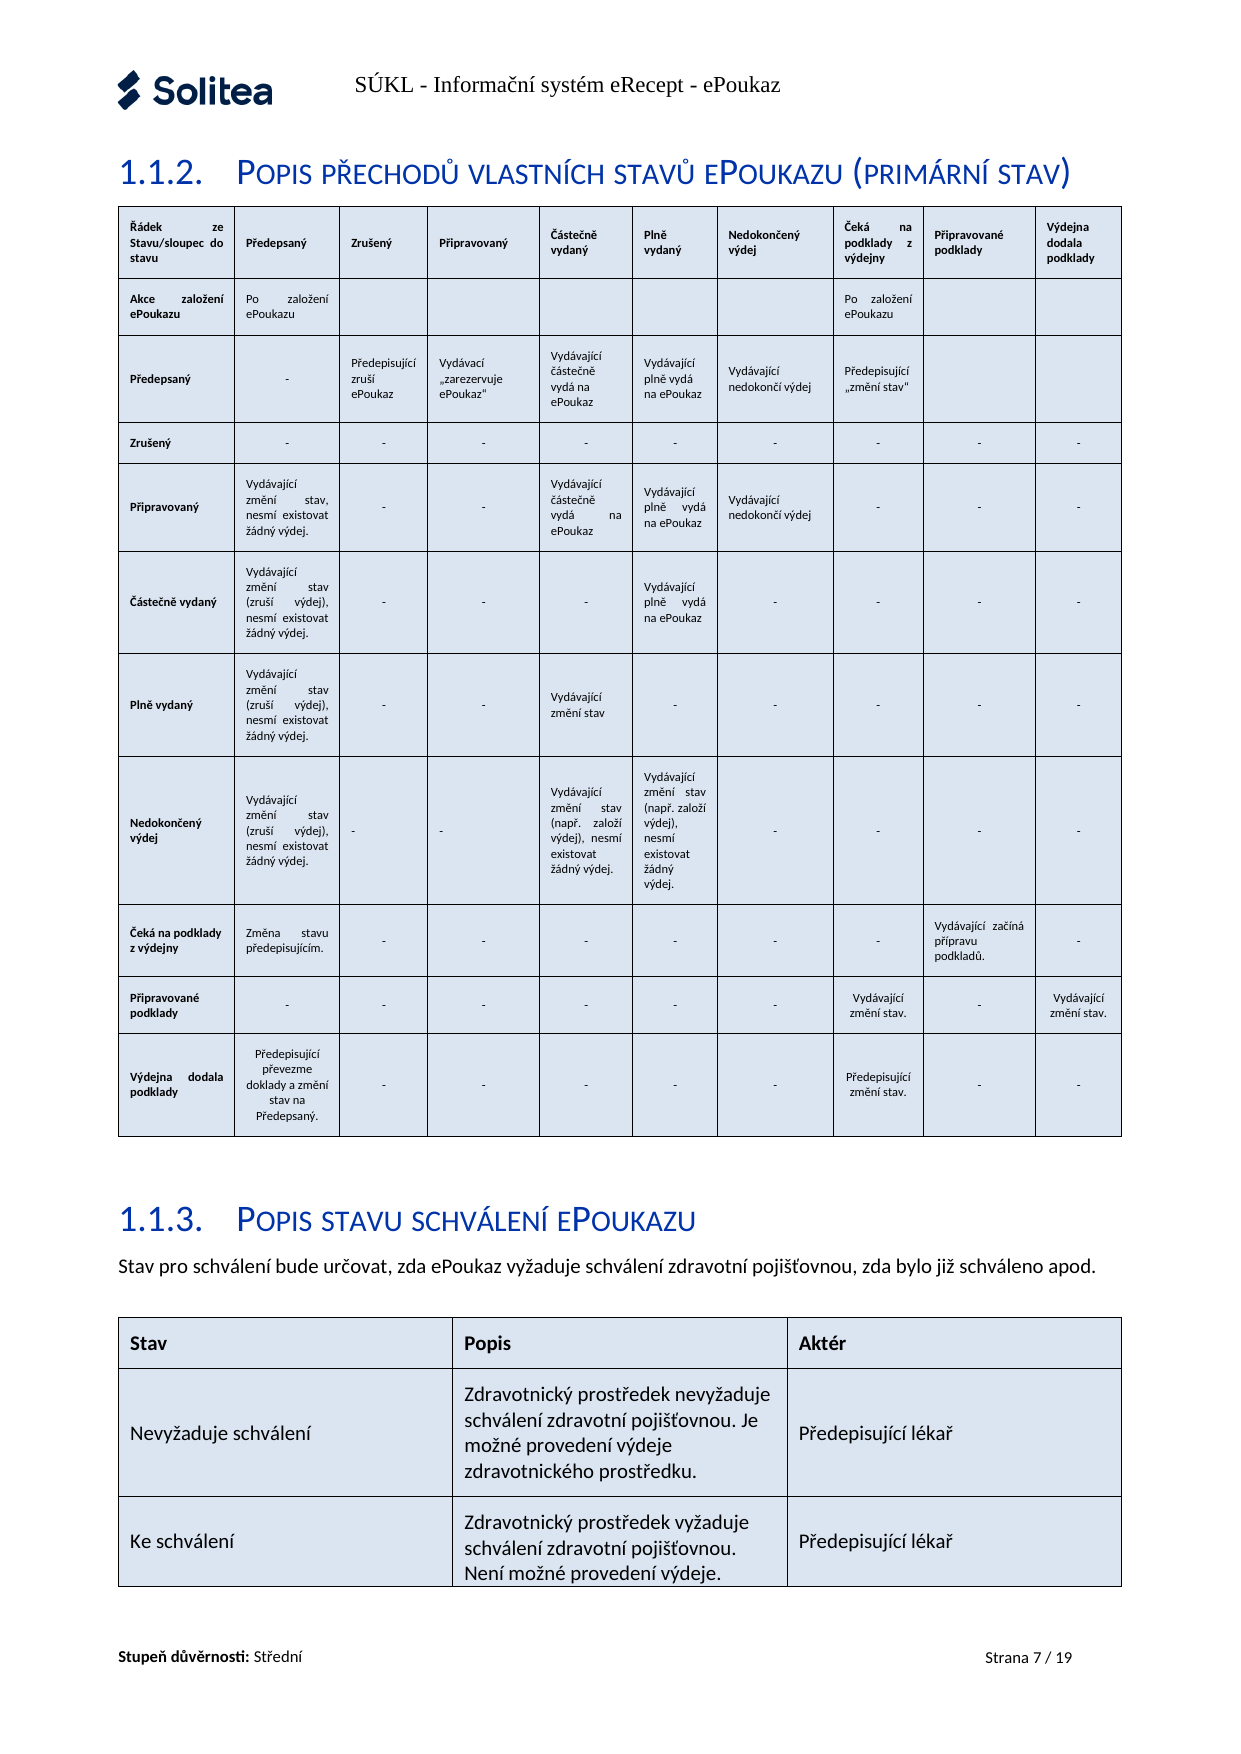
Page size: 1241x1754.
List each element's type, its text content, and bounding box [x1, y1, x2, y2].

table_cell Čeká na podklady z výdejny [119, 905, 234, 976]
table_cell - [1036, 552, 1121, 653]
table_cell Vydávající změní stav. [1036, 977, 1121, 1033]
table_cell - [235, 423, 339, 463]
table_cell - [924, 1034, 1035, 1136]
text Popis přechodů vlastních stavů ePoukazu (primární stav) [118, 148, 1122, 193]
table_cell Zrušený [119, 423, 234, 463]
table_cell [924, 336, 1035, 422]
table_header Stav [119, 1318, 452, 1368]
table_cell - [540, 423, 632, 463]
table_cell - [718, 1034, 833, 1136]
table_header Řádek ze Stavu/sloupec do stavu [119, 207, 234, 278]
table_cell [540, 279, 632, 334]
table_cell - [633, 905, 717, 976]
table_header Částečně vydaný [540, 207, 632, 278]
table_cell Částečně vydaný [119, 552, 234, 653]
table_cell - [1036, 464, 1121, 551]
table_cell Akce založení ePoukazu [119, 279, 234, 334]
table_cell [1036, 279, 1121, 334]
table_cell - [718, 905, 833, 976]
table_header Zrušený [340, 207, 427, 278]
table_cell - [1036, 423, 1121, 463]
table_cell - [428, 464, 539, 551]
table_cell Předepisující převezme doklady a změní stav na Předepsaný. [235, 1034, 339, 1136]
table_cell - [540, 1034, 632, 1136]
table_cell Vydávající nedokončí výdej [718, 336, 833, 422]
table_cell - [924, 654, 1035, 756]
table_header Připravovaný [428, 207, 539, 278]
table_cell - [834, 757, 923, 904]
table_cell [340, 279, 427, 334]
table_cell - [540, 905, 632, 976]
table_cell - [428, 552, 539, 653]
table_cell Výdejna dodala podklady [119, 1034, 234, 1136]
table_cell Plně vydaný [119, 654, 234, 756]
table_cell - [834, 464, 923, 551]
table_cell - [428, 654, 539, 756]
table_cell - [633, 654, 717, 756]
table_cell - [924, 977, 1035, 1033]
table_cell - [924, 464, 1035, 551]
table_cell - [633, 977, 717, 1033]
table_cell - [633, 1034, 717, 1136]
table_cell - [540, 552, 632, 653]
table_cell Vydávající změní stav (např. založí výdej), nesmí existovat žádný výdej. [633, 757, 717, 904]
table_cell Vydávající plně vydá na ePoukaz [633, 552, 717, 653]
table_cell - [428, 423, 539, 463]
table_cell Předepisující změní stav. [834, 1034, 923, 1136]
table_cell - [235, 336, 339, 422]
table_cell - [924, 757, 1035, 904]
table_cell Vydávající začíná přípravu podkladů. [924, 905, 1035, 976]
table_cell - [340, 464, 427, 551]
table_cell Připravovaný [119, 464, 234, 551]
table_cell Vydávající změní stav. [834, 977, 923, 1033]
table_cell Vydávající změní stav, nesmí existovat žádný výdej. [235, 464, 339, 551]
table_cell Vydávající částečně vydá na ePoukaz [540, 336, 632, 422]
table_cell Nevyžaduje schválení [119, 1369, 452, 1496]
table_cell - [1036, 905, 1121, 976]
table_cell - [1036, 1034, 1121, 1136]
table_cell Vydávající změní stav (např. založí výdej), nesmí existovat žádný výdej. [540, 757, 632, 904]
table_cell Předepsaný [119, 336, 234, 422]
table_cell - [834, 423, 923, 463]
table_cell - [428, 757, 539, 904]
table_header Aktér [788, 1318, 1121, 1368]
table_cell - [340, 654, 427, 756]
table_cell Vydávající nedokončí výdej [718, 464, 833, 551]
table_cell [1036, 336, 1121, 422]
table_cell Vydávající změní stav [540, 654, 632, 756]
table_cell - [235, 977, 339, 1033]
table_cell - [340, 1034, 427, 1136]
table_header Čeká na podklady z výdejny [834, 207, 923, 278]
table_header Předepsaný [235, 207, 339, 278]
table_cell [428, 279, 539, 334]
table_cell [718, 279, 833, 334]
table_cell - [633, 423, 717, 463]
table_cell Ke schválení [119, 1497, 452, 1586]
table_cell - [340, 423, 427, 463]
table_cell - [428, 1034, 539, 1136]
text Popis stavu schválení ePoukazu [118, 1195, 1122, 1241]
table_cell Vydávající plně vydá na ePoukaz [633, 336, 717, 422]
table_cell Vydávající změní stav (zruší výdej), nesmí existovat žádný výdej. [235, 552, 339, 653]
table_cell - [834, 654, 923, 756]
table_cell Změna stavu předepisujícím. [235, 905, 339, 976]
table_cell Zdravotnický prostředek vyžaduje schválení zdravotní pojišťovnou. Není možné provedení výdeje. [453, 1497, 787, 1586]
table_cell - [718, 423, 833, 463]
table_cell Zdravotnický prostředek nevyžaduje schválení zdravotní pojišťovnou. Je možné provedení výdeje zdravotnického prostředku. [453, 1369, 787, 1496]
table_cell - [340, 757, 427, 904]
table_cell Nedokončený výdej [119, 757, 234, 904]
table_header Nedokončený výdej [718, 207, 833, 278]
table_cell Předepisující lékař [788, 1497, 1121, 1586]
table_cell Vydávající změní stav (zruší výdej), nesmí existovat žádný výdej. [235, 654, 339, 756]
table_header Popis [453, 1318, 787, 1368]
table_cell Vydávací „zarezervuje ePoukaz“ [428, 336, 539, 422]
table_cell - [718, 757, 833, 904]
table_cell Předepisující zruší ePoukaz [340, 336, 427, 422]
table_header Připravované podklady [924, 207, 1035, 278]
text Stav pro schválení bude určovat, zda ePoukaz vyžaduje schválení zdravotní pojišťovnou, zda bylo již schváleno apod. [118, 1253, 1122, 1279]
table_cell Po založení ePoukazu [235, 279, 339, 334]
table_cell Připravované podklady [119, 977, 234, 1033]
table_cell - [718, 654, 833, 756]
table_cell - [540, 977, 632, 1033]
table_header Výdejna dodala podklady [1036, 207, 1121, 278]
table_cell - [718, 977, 833, 1033]
table_cell Po založení ePoukazu [834, 279, 923, 334]
table_cell Vydávající změní stav (zruší výdej), nesmí existovat žádný výdej. [235, 757, 339, 904]
table_cell Předepisující lékař [788, 1369, 1121, 1496]
table_cell Vydávající částečně vydá na ePoukaz [540, 464, 632, 551]
table_cell - [924, 552, 1035, 653]
table_cell - [1036, 654, 1121, 756]
table_cell - [340, 905, 427, 976]
table_cell - [340, 552, 427, 653]
table_header Plně vydaný [633, 207, 717, 278]
table_cell - [428, 977, 539, 1033]
table_cell [924, 279, 1035, 334]
table_cell - [834, 552, 923, 653]
table_cell - [340, 977, 427, 1033]
table_cell Vydávající plně vydá na ePoukaz [633, 464, 717, 551]
table_cell Předepisující „změní stav“ [834, 336, 923, 422]
table_cell - [834, 905, 923, 976]
table_cell - [1036, 757, 1121, 904]
table_cell [633, 279, 717, 334]
picture [117, 70, 272, 110]
table_cell - [428, 905, 539, 976]
table_cell - [924, 423, 1035, 463]
table_cell - [718, 552, 833, 653]
